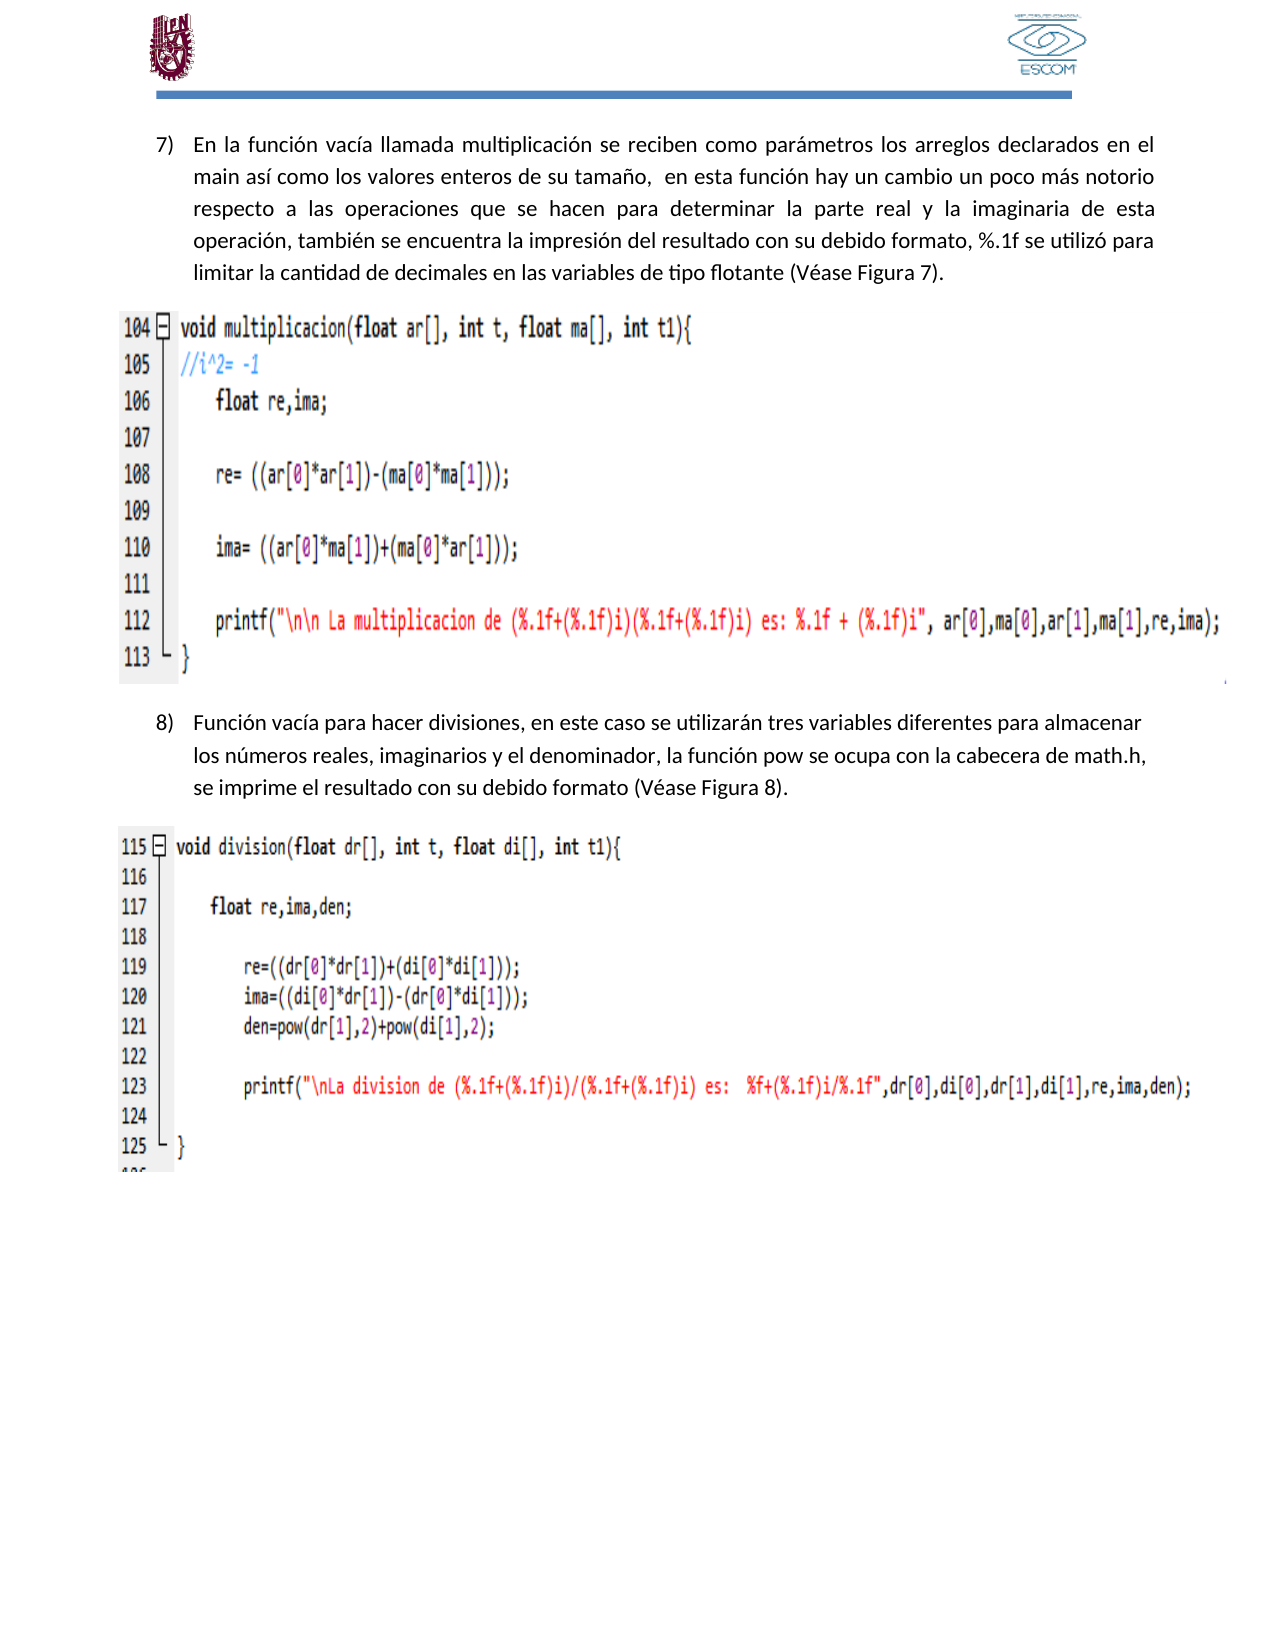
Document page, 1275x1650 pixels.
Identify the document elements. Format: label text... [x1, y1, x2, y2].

picture [118, 826, 1204, 1172]
picture [148, 12, 196, 82]
list En la función vacía llamada multiplicación se reciben como parámetros los arreglos declarados en el main así como los valores enteros de su tamaño, en esta función hay un cambio un poco más notorio respecto a las operaciones que se hacen para determinar la parte real y la imaginaria de esta operación, también se encuentra la impresión del resultado con su debido formato, %.1f se utilizó para limitar la cantidad de decimales en las variables de tipo flotante (Véase Figura 7). [156, 130, 1157, 287]
picture [118, 311, 1227, 684]
list Función vacía para hacer divisiones, en este caso se utilizarán tres variables diferentes para almacenar los números reales, imaginarios y el denominador, la función pow se ocupa con la cabecera de math.h, se imprime el resultado con su debido formato (Véase Figura 8). [156, 708, 1157, 801]
picture [1005, 12, 1088, 76]
